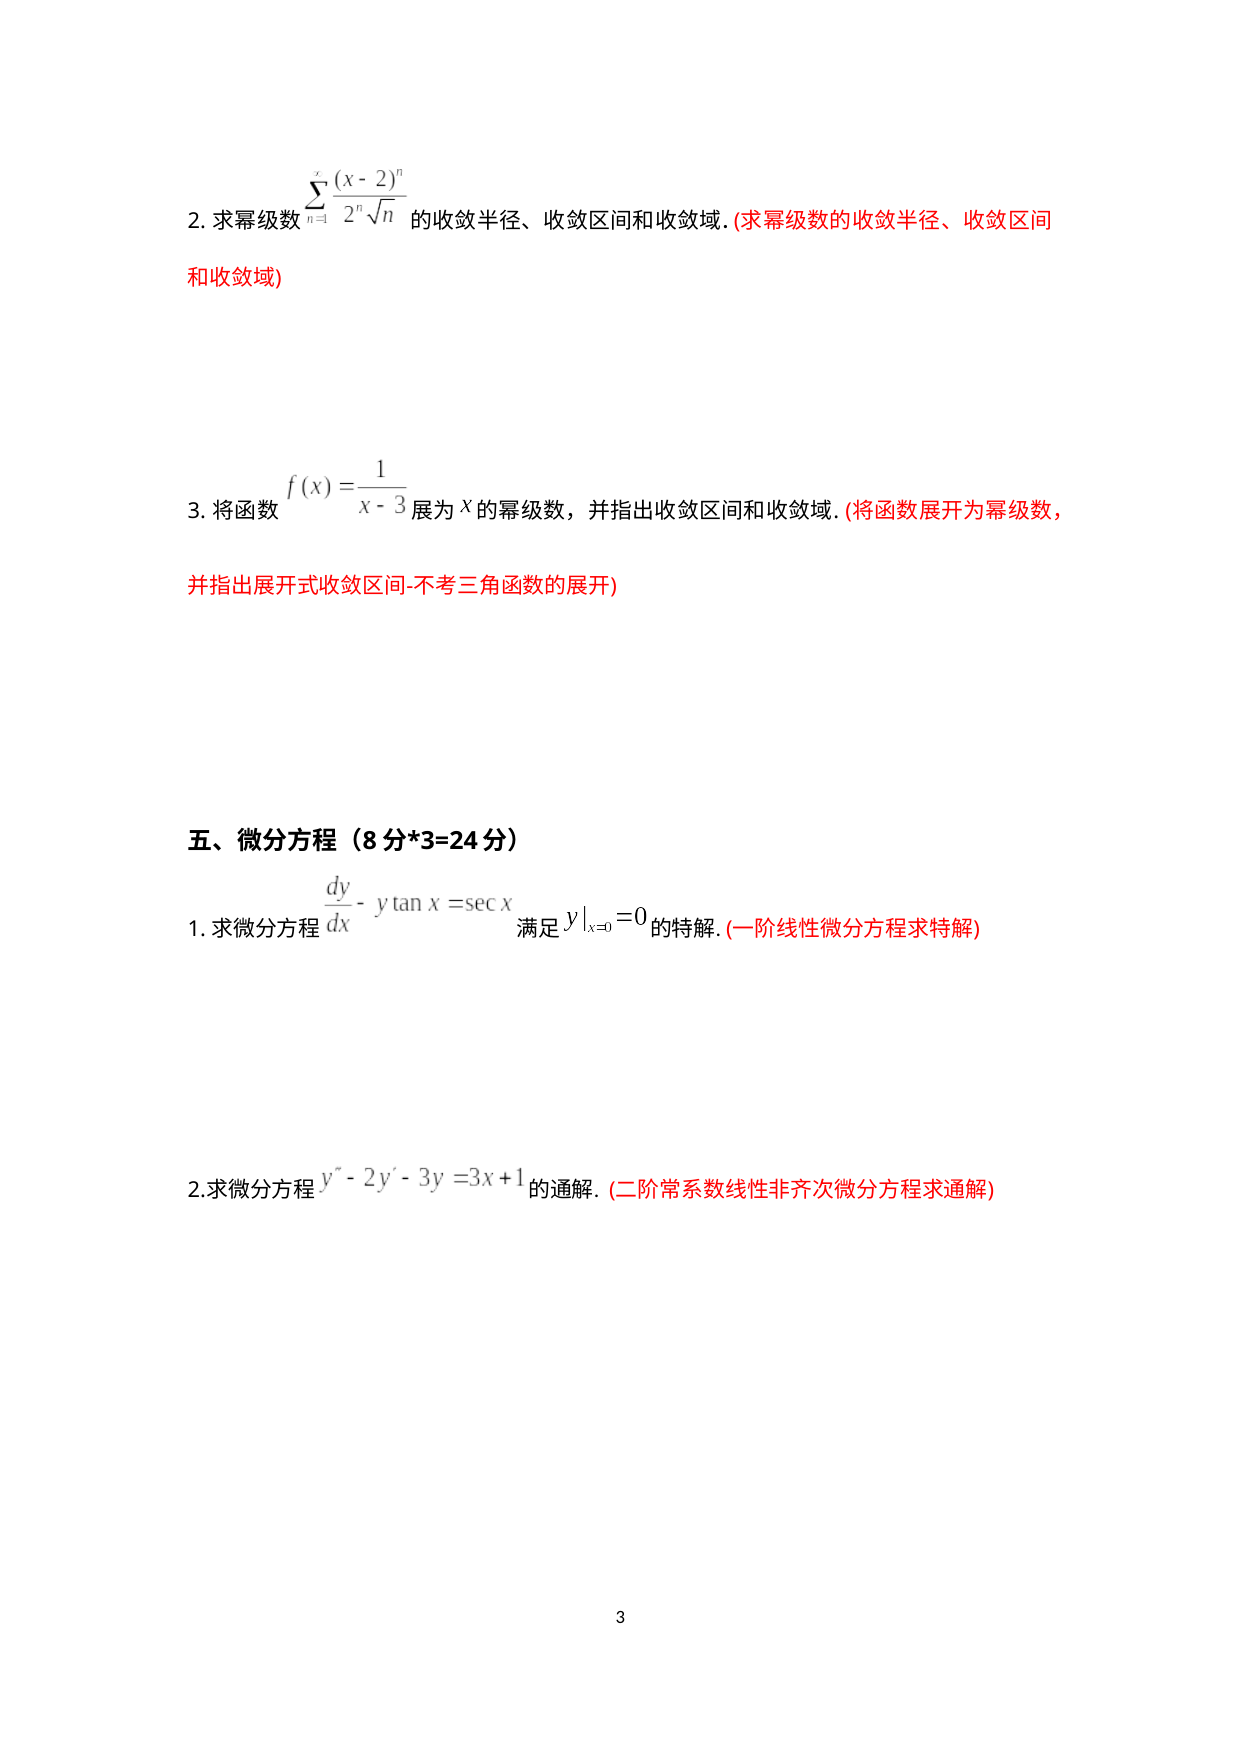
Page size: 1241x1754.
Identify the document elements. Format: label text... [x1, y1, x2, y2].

text 五、微分方程（8分*3=24分） [187, 806, 1053, 871]
text 2.求微分方程的通解. (二阶常系数线性非齐次微分方程求通解) [187, 1164, 1053, 1229]
text 2. 求幂级数的收敛半径、收敛区间和收敛域. (求幂级数的收敛半径、收敛区间和收敛域) [187, 162, 1053, 292]
text 1. 求微分方程满足的特解. (一阶线性微分方程求特解) [187, 871, 1053, 969]
text 3. 将函数展为的幂级数，并指出收敛区间和收敛域. (将函数展开为幂级数，并指出展开式收敛区间-不考三角函数的展开) [187, 454, 1053, 601]
